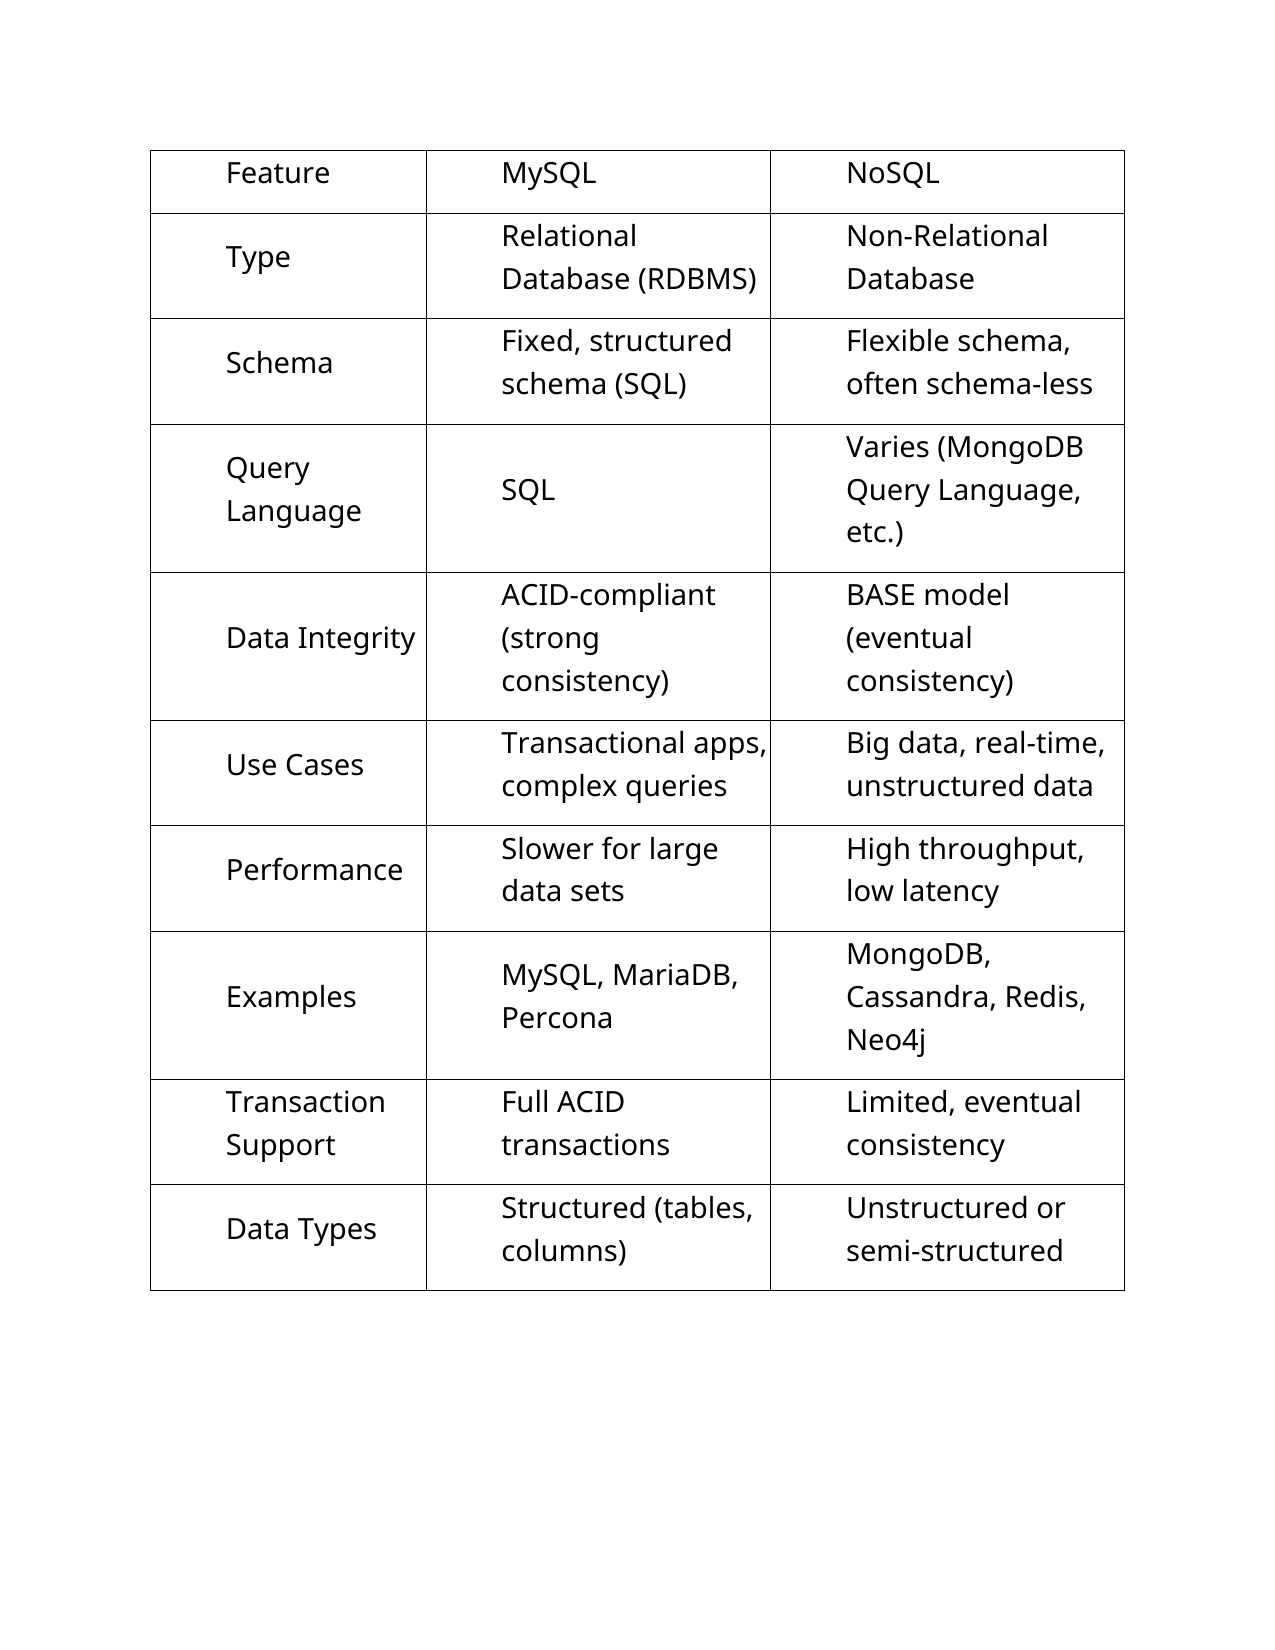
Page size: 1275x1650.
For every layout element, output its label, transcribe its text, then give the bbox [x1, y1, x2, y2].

table_cell Unstructured or semi-structured [771, 1185, 1124, 1290]
table_cell SQL [427, 425, 770, 572]
table_cell Type [151, 214, 426, 318]
table_cell Transactional apps, complex queries [427, 721, 770, 825]
table_cell Limited, eventual consistency [771, 1080, 1124, 1184]
table_cell Use Cases [151, 721, 426, 825]
table_cell BASE model (eventual consistency) [771, 573, 1124, 720]
table_cell Relational Database (RDBMS) [427, 214, 770, 318]
table_cell Structured (tables, columns) [427, 1185, 770, 1290]
table_cell MySQL, MariaDB, Percona [427, 932, 770, 1079]
table_header MySQL [427, 151, 770, 213]
table_header NoSQL [771, 151, 1124, 213]
table_cell Query Language [151, 425, 426, 572]
table_cell Performance [151, 826, 426, 931]
table_cell Big data, real-time, unstructured data [771, 721, 1124, 825]
table_cell Varies (MongoDB Query Language, etc.) [771, 425, 1124, 572]
table_cell Full ACID transactions [427, 1080, 770, 1184]
table_cell Non-Relational Database [771, 214, 1124, 318]
table_cell MongoDB, Cassandra, Redis, Neo4j [771, 932, 1124, 1079]
table_cell Slower for large data sets [427, 826, 770, 931]
table_cell Transaction Support [151, 1080, 426, 1184]
table_header Feature [151, 151, 426, 213]
table_cell Data Integrity [151, 573, 426, 720]
table_cell Schema [151, 319, 426, 423]
table_cell ACID-compliant (strong consistency) [427, 573, 770, 720]
table_cell Flexible schema, often schema-less [771, 319, 1124, 423]
table_cell Data Types [151, 1185, 426, 1290]
table_cell High throughput, low latency [771, 826, 1124, 931]
table_cell Examples [151, 932, 426, 1079]
table_cell Fixed, structured schema (SQL) [427, 319, 770, 423]
